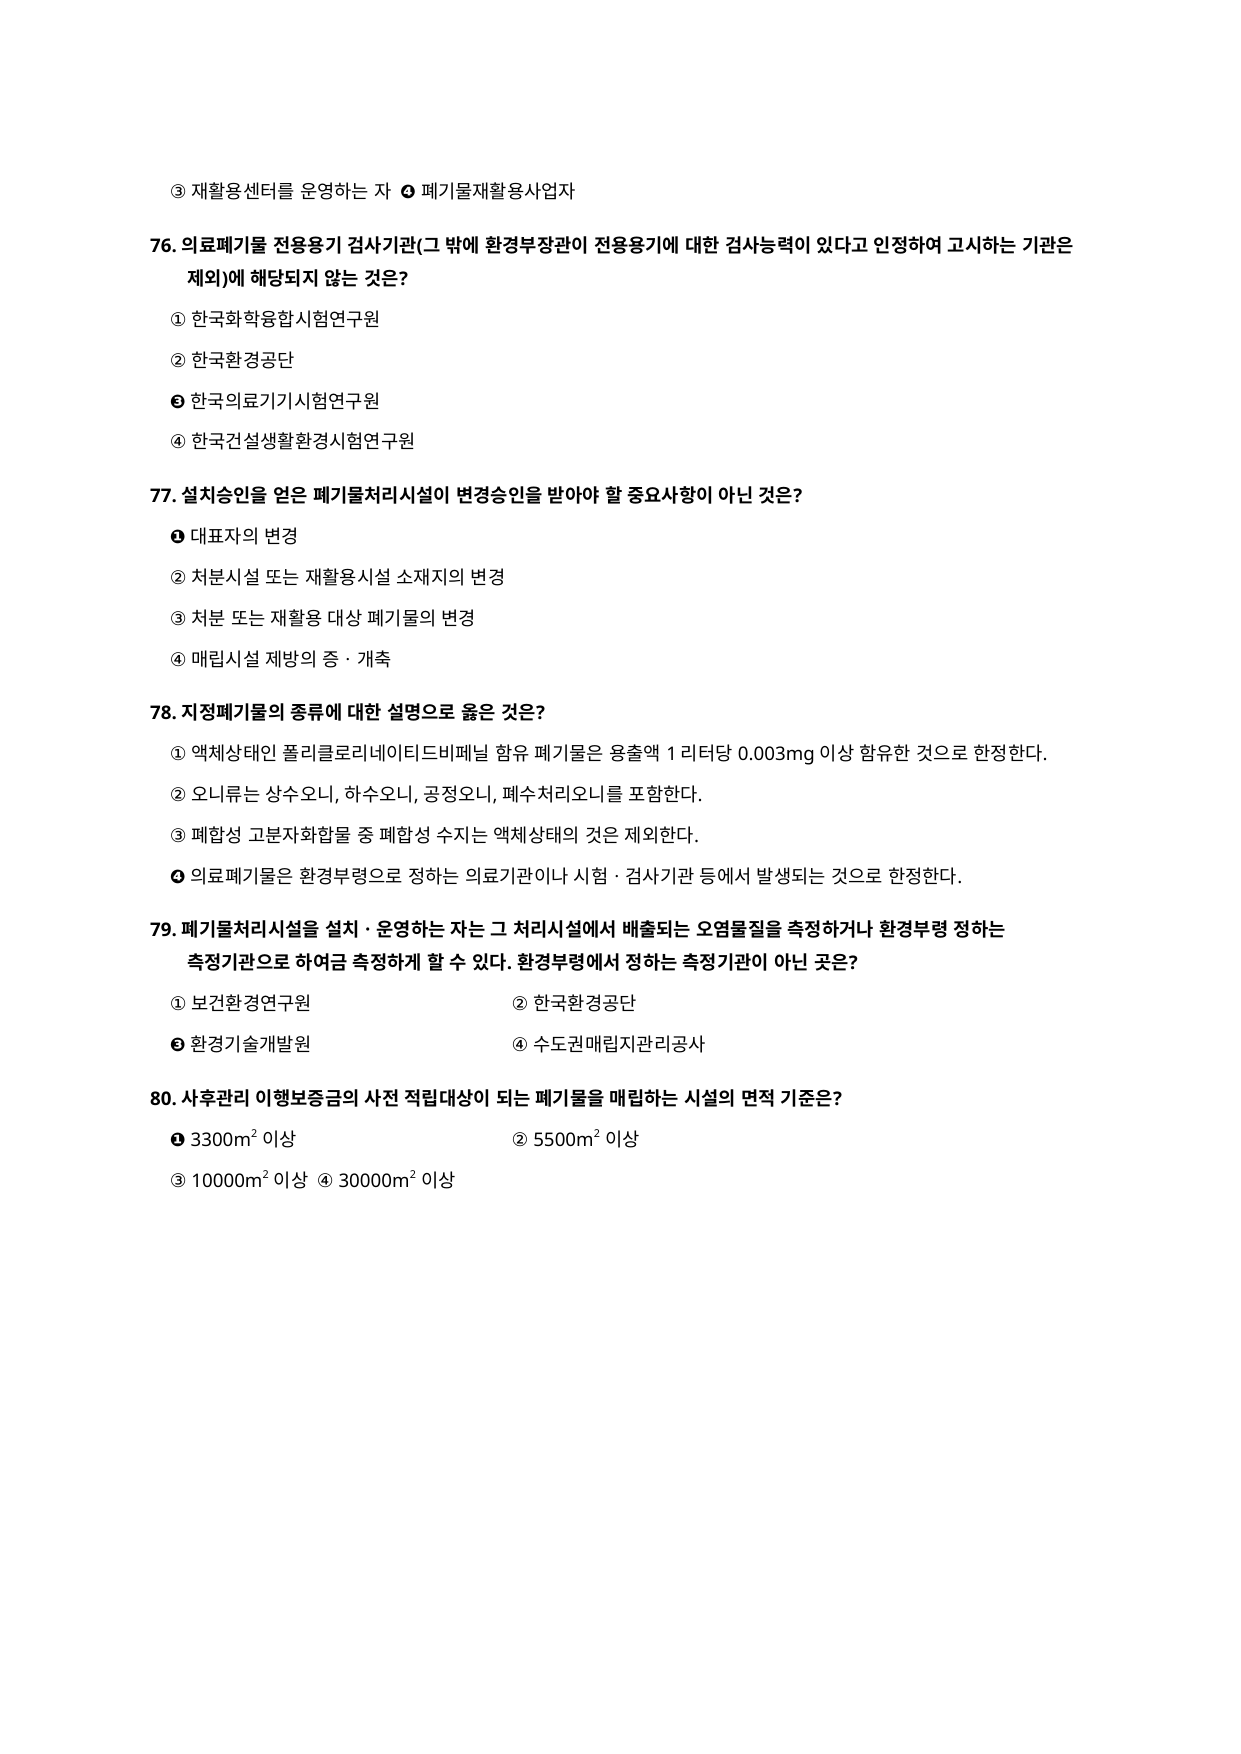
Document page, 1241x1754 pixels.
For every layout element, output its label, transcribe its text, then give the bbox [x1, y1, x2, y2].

text 78. 지정폐기물의 종류에 대한 설명으로 옳은 것은? [150, 698, 1090, 725]
text ② 한국환경공단 [150, 345, 1090, 372]
text ③ 10000m2 이상 ④ 30000m2 이상 [150, 1165, 1090, 1193]
text ② 오니류는 상수오니, 하수오니, 공정오니, 폐수처리오니를 포함한다. [150, 780, 1090, 807]
text ④ 한국건설생활환경시험연구원 [150, 427, 1090, 454]
text ② 처분시설 또는 재활용시설 소재지의 변경 [150, 562, 1090, 590]
text 76. 의료폐기물 전용용기 검사기관(그 밖에 환경부장관이 전용용기에 대한 검사능력이 있다고 인정하여 고시하는 기관은 제외)에 해당되지 않는 것은? [150, 231, 1090, 291]
text ③ 처분 또는 재활용 대상 폐기물의 변경 [150, 603, 1090, 631]
text ❸ 한국의료기기시험연구원 [150, 386, 1090, 413]
text ❶ 3300m2 이상 ② 5500m2 이상 [150, 1124, 1090, 1151]
text ③ 재활용센터를 운영하는 자 ❹ 폐기물재활용사업자 [150, 177, 1090, 204]
text 79. 폐기물처리시설을 설치ㆍ운영하는 자는 그 처리시설에서 배출되는 오염물질을 측정하거나 환경부령 정하는 측정기관으로 하여금 측정하게 할 수 있다. 환경부령에서 정하는 측정기관이 아닌 곳은? [150, 915, 1090, 975]
text ❹ 의료폐기물은 환경부령으로 정하는 의료기관이나 시험ㆍ검사기관 등에서 발생되는 것으로 한정한다. [150, 862, 1090, 889]
text 80. 사후관리 이행보증금의 사전 적립대상이 되는 폐기물을 매립하는 시설의 면적 기준은? [150, 1083, 1090, 1111]
text ① 한국화학융합시험연구원 [150, 304, 1090, 332]
text ① 액체상태인 폴리클로리네이티드비페닐 함유 폐기물은 용출액 1리터당 0.003mg 이상 함유한 것으로 한정한다. [150, 739, 1090, 766]
text ❶ 대표자의 변경 [150, 522, 1090, 549]
text ④ 매립시설 제방의 증ㆍ개축 [150, 644, 1090, 672]
text 77. 설치승인을 얻은 폐기물처리시설이 변경승인을 받아야 할 중요사항이 아닌 것은? [150, 481, 1090, 508]
text ❸ 환경기술개발원 ④ 수도권매립지관리공사 [150, 1030, 1090, 1057]
text ① 보건환경연구원 ② 한국환경공단 [150, 988, 1090, 1016]
text ③ 폐합성 고분자화합물 중 폐합성 수지는 액체상태의 것은 제외한다. [150, 821, 1090, 848]
